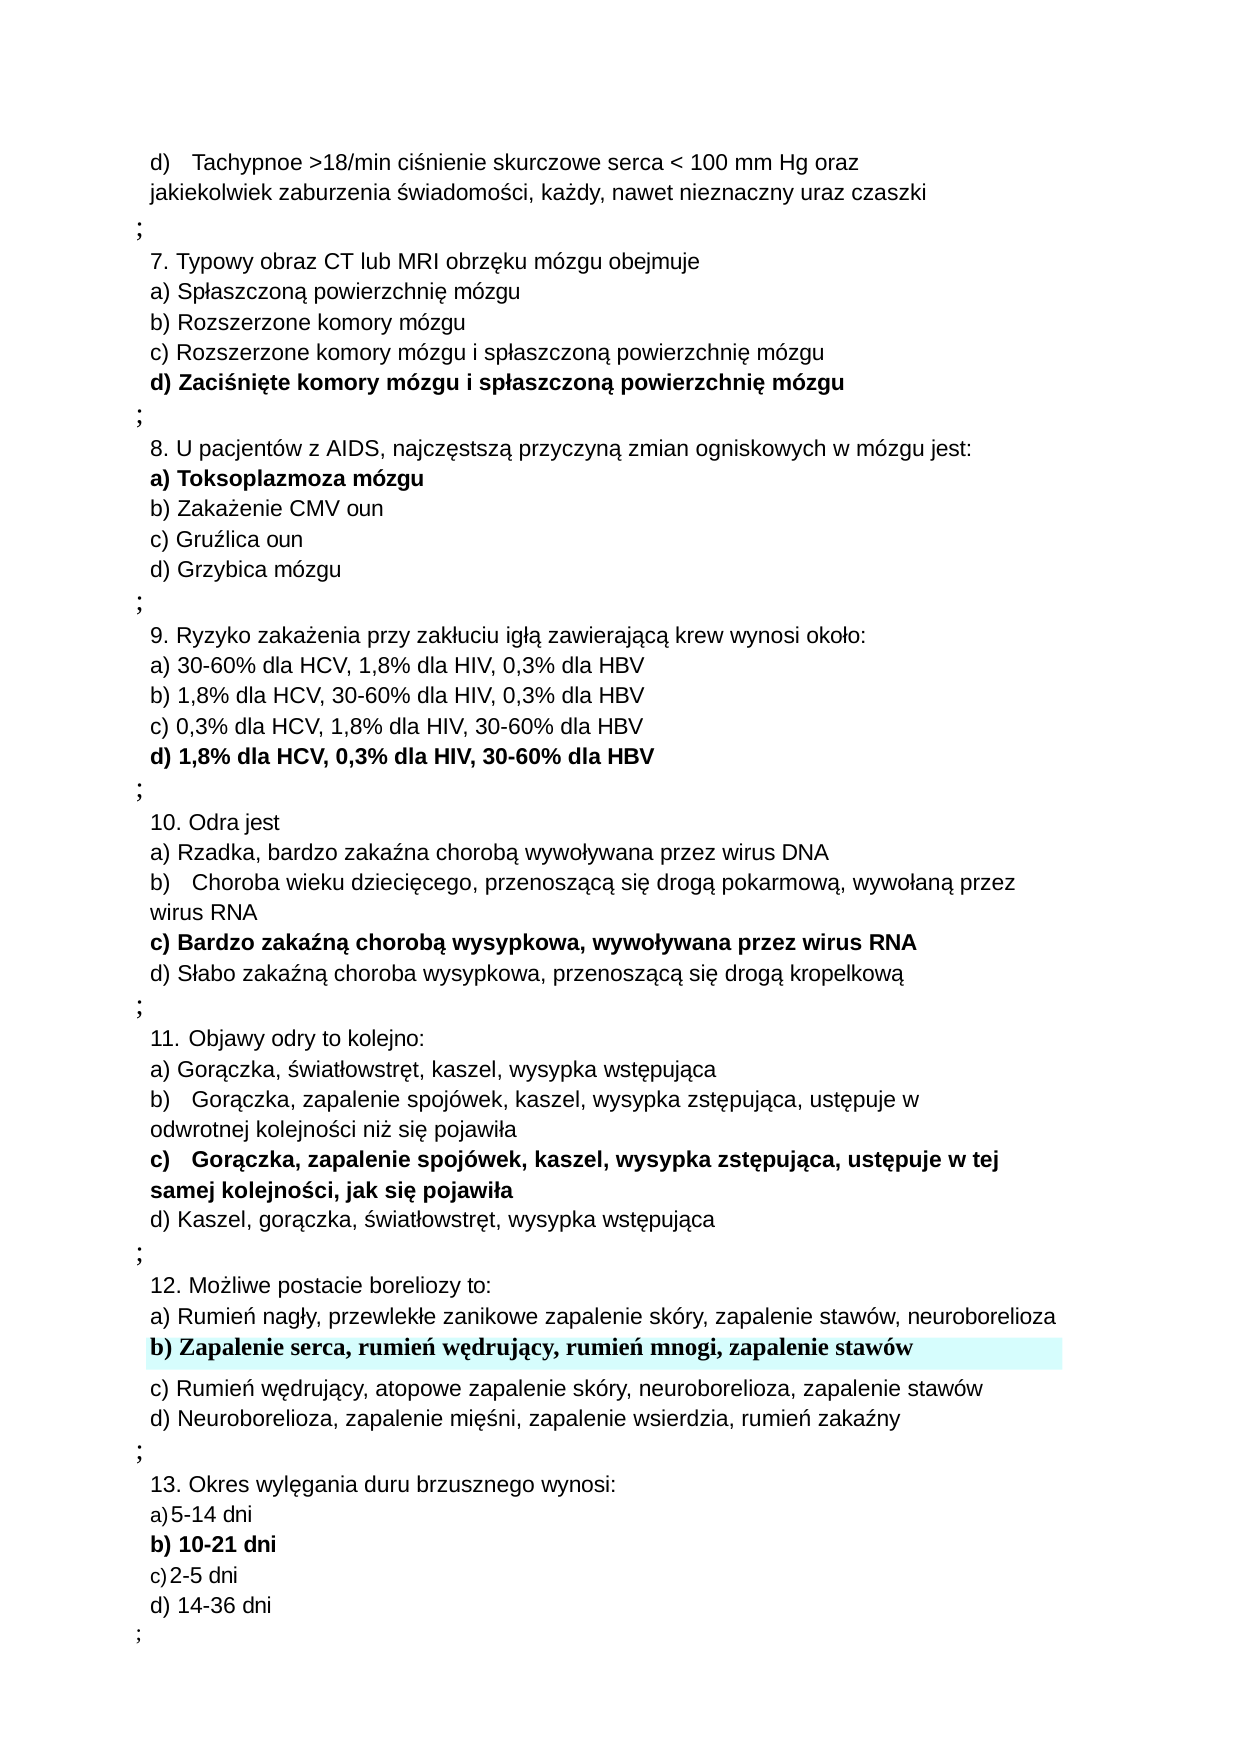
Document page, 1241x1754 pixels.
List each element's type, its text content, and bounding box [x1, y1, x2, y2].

list 30-60% dla HCV, 1,8% dla HIV, 0,3% dla HBV [150, 652, 1103, 678]
list Rozszerzone komory mózgu i spłaszczoną powierzchnię mózgu [150, 339, 1103, 365]
list Rumień nagły, przewlekłe zanikowe zapalenie skóry, zapalenie stawów, neuroborelioza [150, 1303, 1103, 1329]
subtitle Zaciśnięte komory mózgu i spłaszczoną powierzchnię mózgu [150, 369, 1103, 396]
text ; [135, 1619, 1103, 1645]
text ; [135, 583, 1103, 617]
subtitle 1,8% dla HCV, 0,3% dla HIV, 30-60% dla HBV [150, 743, 1103, 769]
list 0,3% dla HCV, 1,8% dla HIV, 30-60% dla HBV [150, 713, 1103, 739]
list Słabo zakaźną choroba wysypkowa, przenoszącą się drogą kropelkową [150, 960, 1103, 986]
text ; [135, 1234, 1103, 1267]
list 2-5 dni [150, 1562, 1103, 1588]
list U pacjentów z AIDS, najczęstszą przyczyną zmian ogniskowych w mózgu jest: [150, 435, 1103, 461]
text ; [135, 770, 1103, 803]
list Gruźlica oun [150, 526, 1103, 552]
subtitle Toksoplazmoza mózgu [150, 465, 1103, 491]
list Rzadka, bardzo zakaźna chorobą wywoływana przez wirus DNA [150, 839, 1103, 865]
list Neuroborelioza, zapalenie mięśni, zapalenie wsierdzia, rumień zakaźny [150, 1405, 1103, 1431]
list Tachypnoe >18/min ciśnienie skurczowe serca < 100 mm Hg oraz jakiekolwiek zaburzenia świadomości, każdy, nawet nieznaczny uraz czaszki [150, 148, 975, 205]
list Spłaszczoną powierzchnię mózgu [150, 278, 1103, 305]
list Objawy odry to kolejno: [150, 1025, 1103, 1052]
text ; [135, 987, 1103, 1020]
subtitle Bardzo zakaźną chorobą wysypkowa, wywoływana przez wirus RNA [150, 929, 1103, 956]
subtitle Gorączka, zapalenie spojówek, kaszel, wysypka zstępująca, ustępuje w tej samej kolejności, jak się pojawiła [150, 1146, 1056, 1203]
text ; [135, 1432, 1103, 1466]
list Grzybica mózgu [150, 556, 1103, 582]
list Okres wylęgania duru brzusznego wynosi: [150, 1471, 1103, 1497]
subtitle 10-21 dni [150, 1531, 1103, 1558]
list 1,8% dla HCV, 30-60% dla HIV, 0,3% dla HBV [150, 682, 1103, 709]
list Gorączka, zapalenie spojówek, kaszel, wysypka zstępująca, ustępuje w odwrotnej kolejności niż się pojawiła [150, 1086, 1010, 1143]
text ; [135, 209, 1103, 243]
list Możliwe postacie boreliozy to: [150, 1272, 1103, 1299]
list Rozszerzone komory mózgu [150, 309, 1103, 335]
list Choroba wieku dziecięcego, przenoszącą się drogą pokarmową, wywołaną przez wirus RNA [150, 869, 1061, 926]
list Rumień wędrujący, atopowe zapalenie skóry, neuroborelioza, zapalenie stawów [150, 1340, 1103, 1401]
list 5-14 dni [150, 1501, 1103, 1527]
list Ryzyko zakażenia przy zakłuciu igłą zawierającą krew wynosi około: [150, 622, 1103, 648]
list Odra jest [150, 808, 1103, 835]
list Zakażenie CMV oun [150, 495, 1103, 522]
list Typowy obraz CT lub MRI obrzęku mózgu obejmuje [150, 248, 1103, 274]
list Gorączka, światłowstręt, kaszel, wysypka wstępująca [150, 1056, 1103, 1082]
text ; [135, 396, 1103, 430]
list 14-36 dni [150, 1592, 1103, 1618]
list Kaszel, gorączka, światłowstręt, wysypka wstępująca [150, 1207, 1103, 1233]
